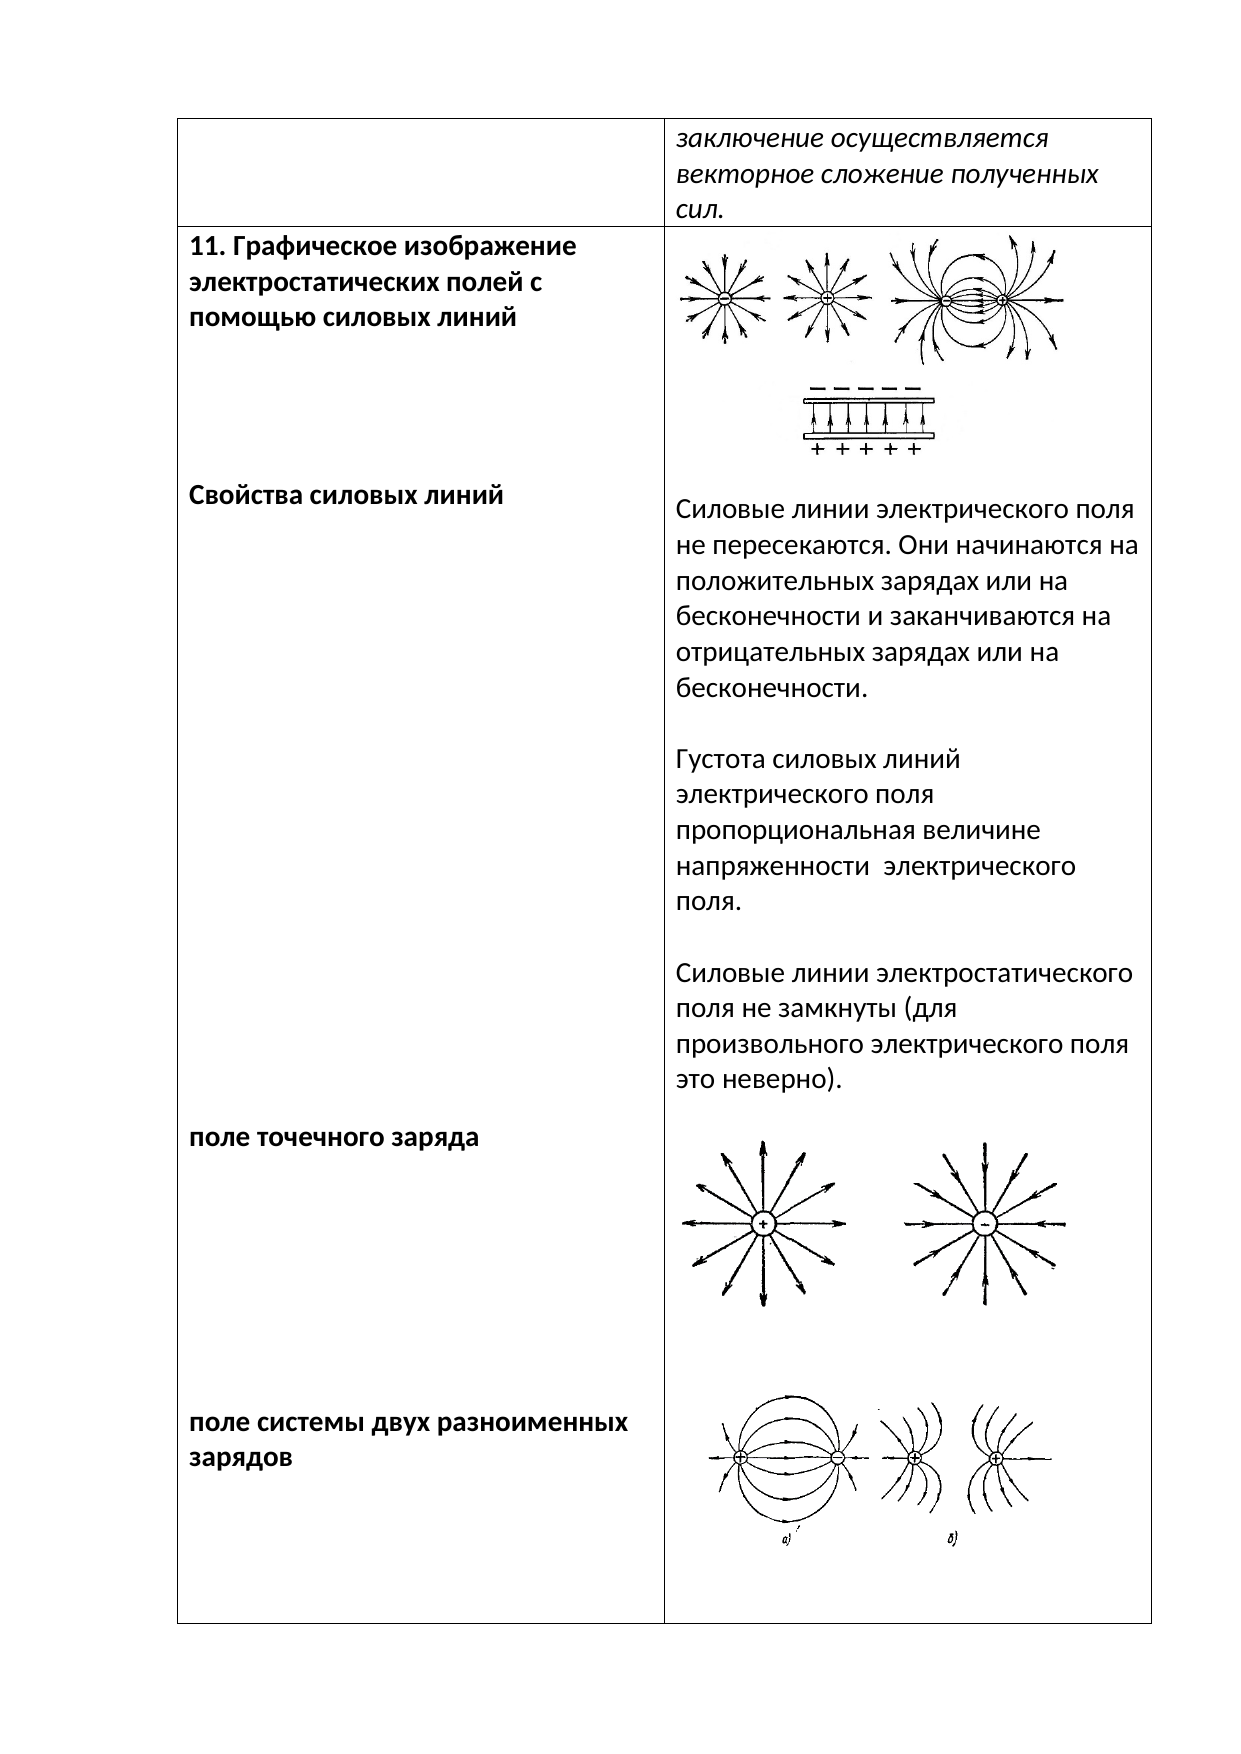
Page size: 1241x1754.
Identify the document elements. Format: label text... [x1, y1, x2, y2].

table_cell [178, 119, 664, 226]
picture [675, 1131, 1075, 1310]
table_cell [178, 227, 664, 1623]
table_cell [665, 119, 1151, 226]
picture [675, 1381, 1073, 1552]
picture [675, 227, 1073, 455]
